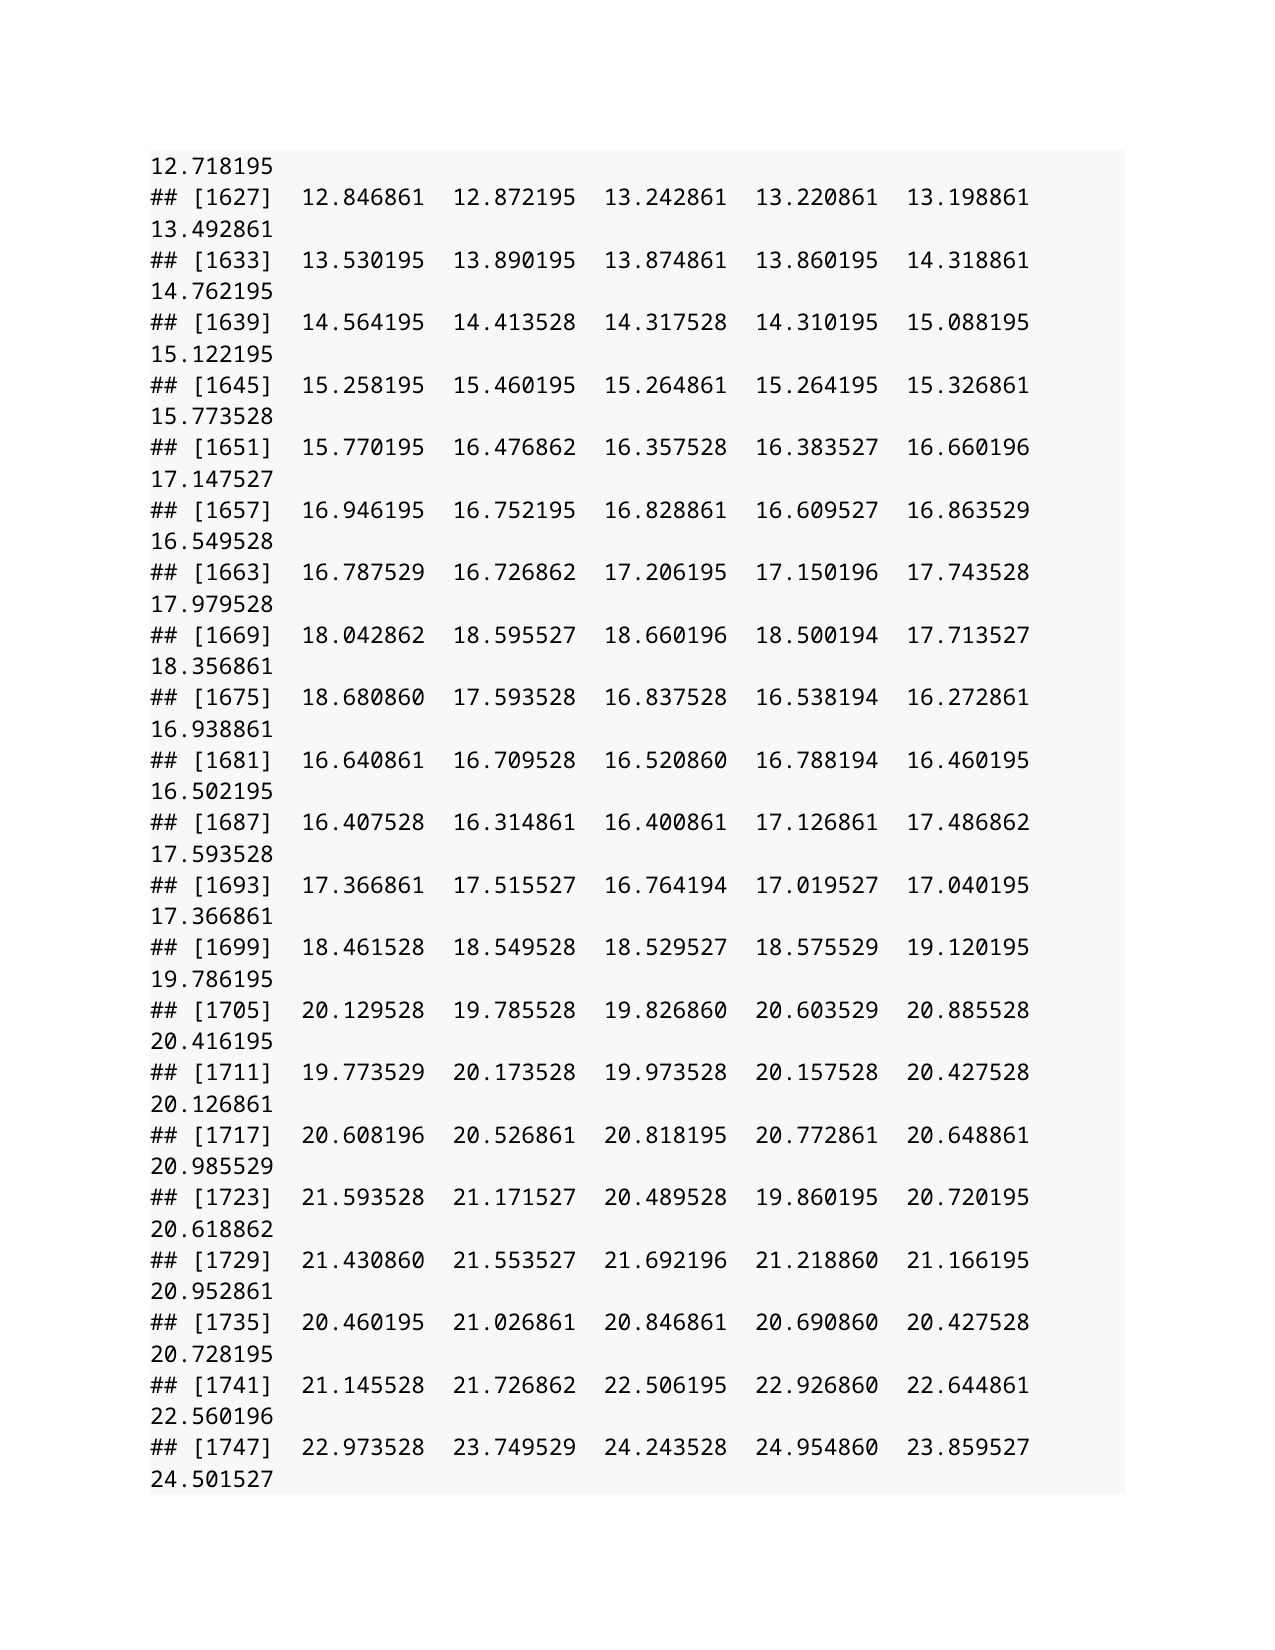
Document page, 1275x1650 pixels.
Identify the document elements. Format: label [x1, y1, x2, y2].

text [150, 150, 1125, 1494]
